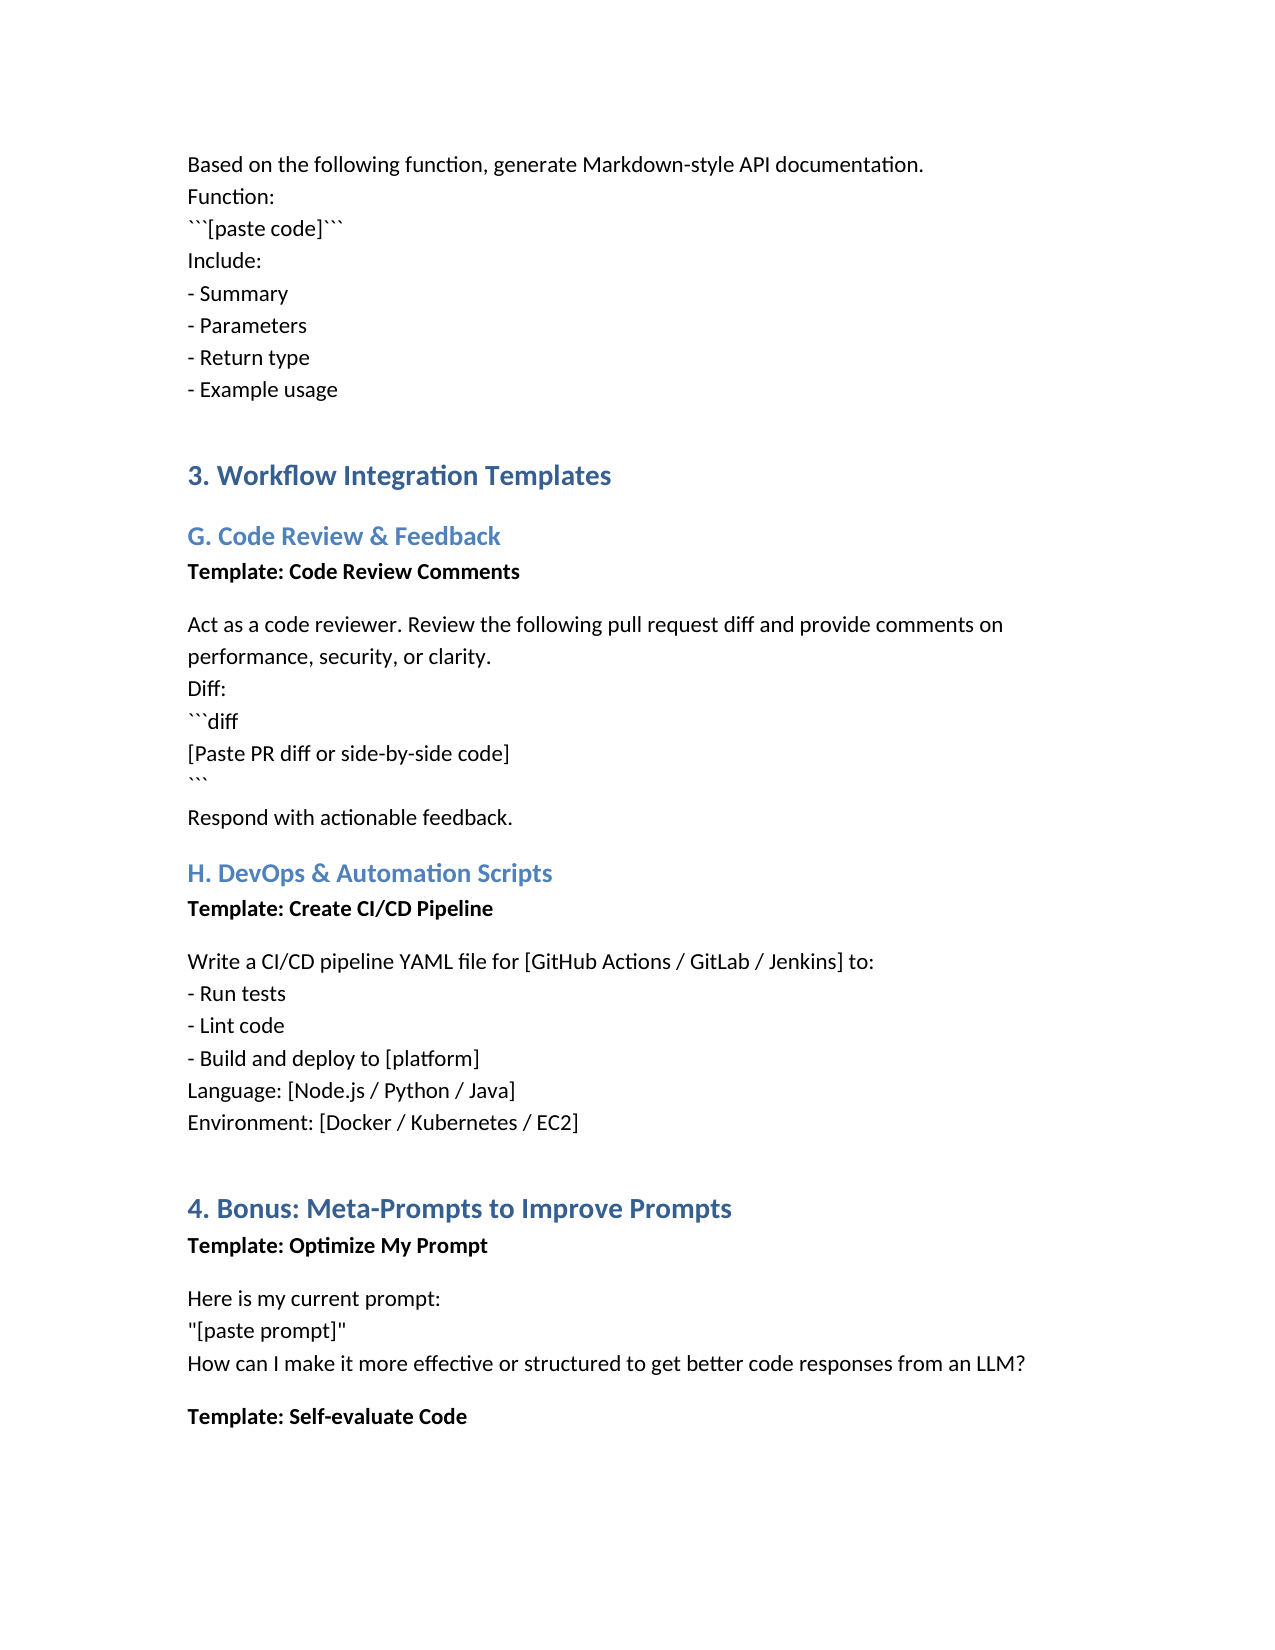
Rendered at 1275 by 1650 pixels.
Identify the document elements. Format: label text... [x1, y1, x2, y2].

subtitle 4. Bonus: Meta-Prompts to Improve Prompts [187, 1190, 1087, 1226]
text Template: Create CI/CD Pipeline [187, 894, 1087, 922]
text Based on the following function, generate Markdown-style API documentation. Function: ```[paste code]``` Include: - Summary - Parameters - Return type - Example usage [187, 150, 1087, 403]
text Template: Optimize My Prompt [187, 1231, 1087, 1259]
subtitle G. Code Review & Feedback [187, 519, 1087, 552]
subtitle 3. Workflow Integration Templates [187, 457, 1087, 493]
subtitle H. DevOps & Automation Scripts [187, 856, 1087, 889]
text Template: Code Review Comments [187, 557, 1087, 585]
text Act as a code reviewer. Review the following pull request diff and provide comments on performance, security, or clarity. Diff: ```diff [Paste PR diff or side-by-side code] ``` Respond with actionable feedback. [187, 610, 1087, 831]
text Template: Self-evaluate Code [187, 1402, 1087, 1430]
text Write a CI/CD pipeline YAML file for [GitHub Actions / GitLab / Jenkins] to: - Run tests - Lint code - Build and deploy to [platform] Language: [Node.js / Python / Java] Environment: [Docker / Kubernetes / EC2] [187, 947, 1087, 1136]
text Here is my current prompt: "[paste prompt]" How can I make it more effective or structured to get better code responses from an LLM? [187, 1284, 1087, 1377]
